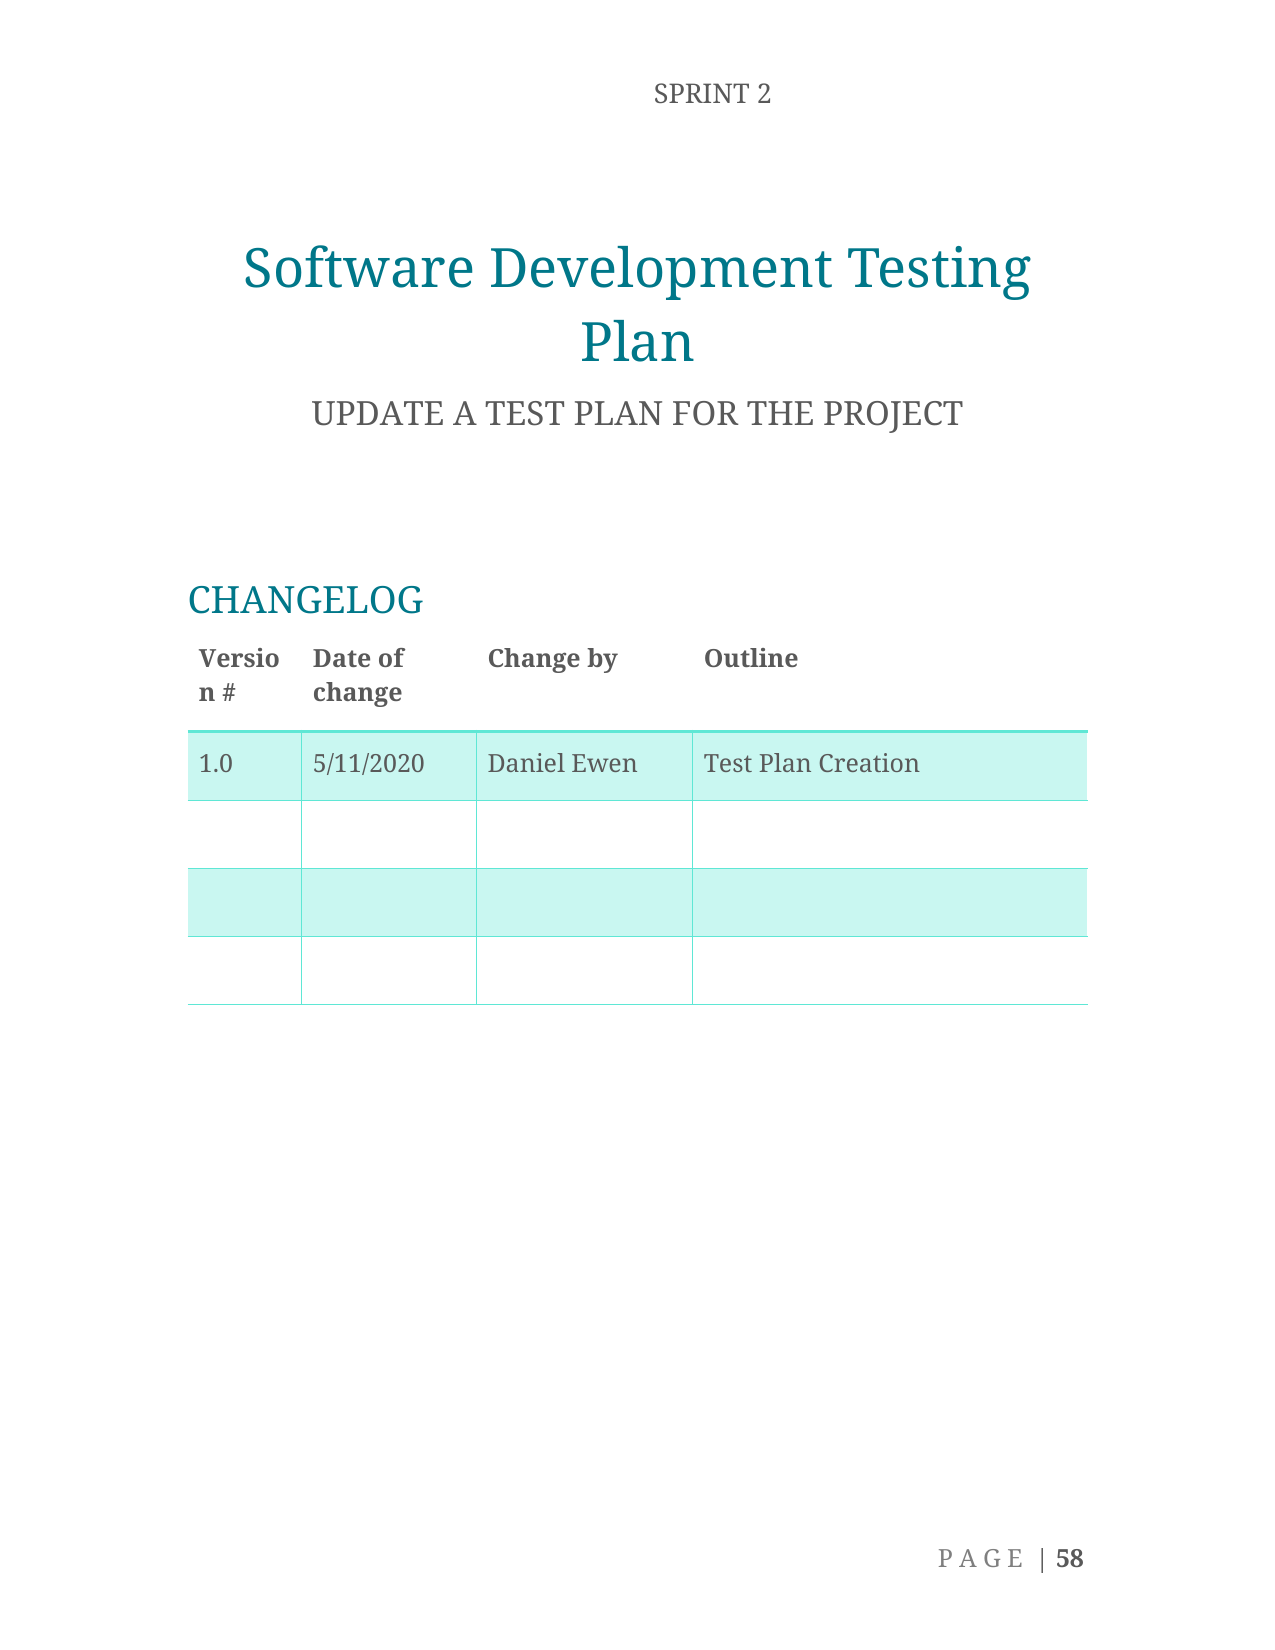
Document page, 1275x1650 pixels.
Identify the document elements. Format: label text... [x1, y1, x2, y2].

table_cell 1.0 [188, 733, 301, 800]
table_cell [693, 937, 1087, 1004]
table_cell [477, 869, 692, 936]
table_cell [477, 801, 692, 868]
table_header Change by [476, 628, 692, 729]
table_cell [302, 937, 476, 1004]
table_header Date of change [301, 628, 476, 729]
table_header Version # [188, 628, 301, 729]
subtitle UPDATE a test plan for the project [187, 390, 1087, 435]
table_header Outline [692, 628, 1087, 729]
table_cell [693, 869, 1087, 936]
table_cell Test Plan Creation [693, 733, 1087, 800]
title Software Development Testing Plan [187, 230, 1087, 377]
table_cell 5/11/2020 [302, 733, 476, 800]
table_cell [477, 937, 692, 1004]
table_cell [302, 801, 476, 868]
table_cell [693, 801, 1087, 868]
table_cell Daniel Ewen [477, 733, 692, 800]
subtitle CHANGELOG [187, 573, 1087, 624]
table_cell [302, 869, 476, 936]
table_cell [188, 937, 301, 1004]
table_cell [188, 801, 301, 868]
table_cell [188, 869, 301, 936]
